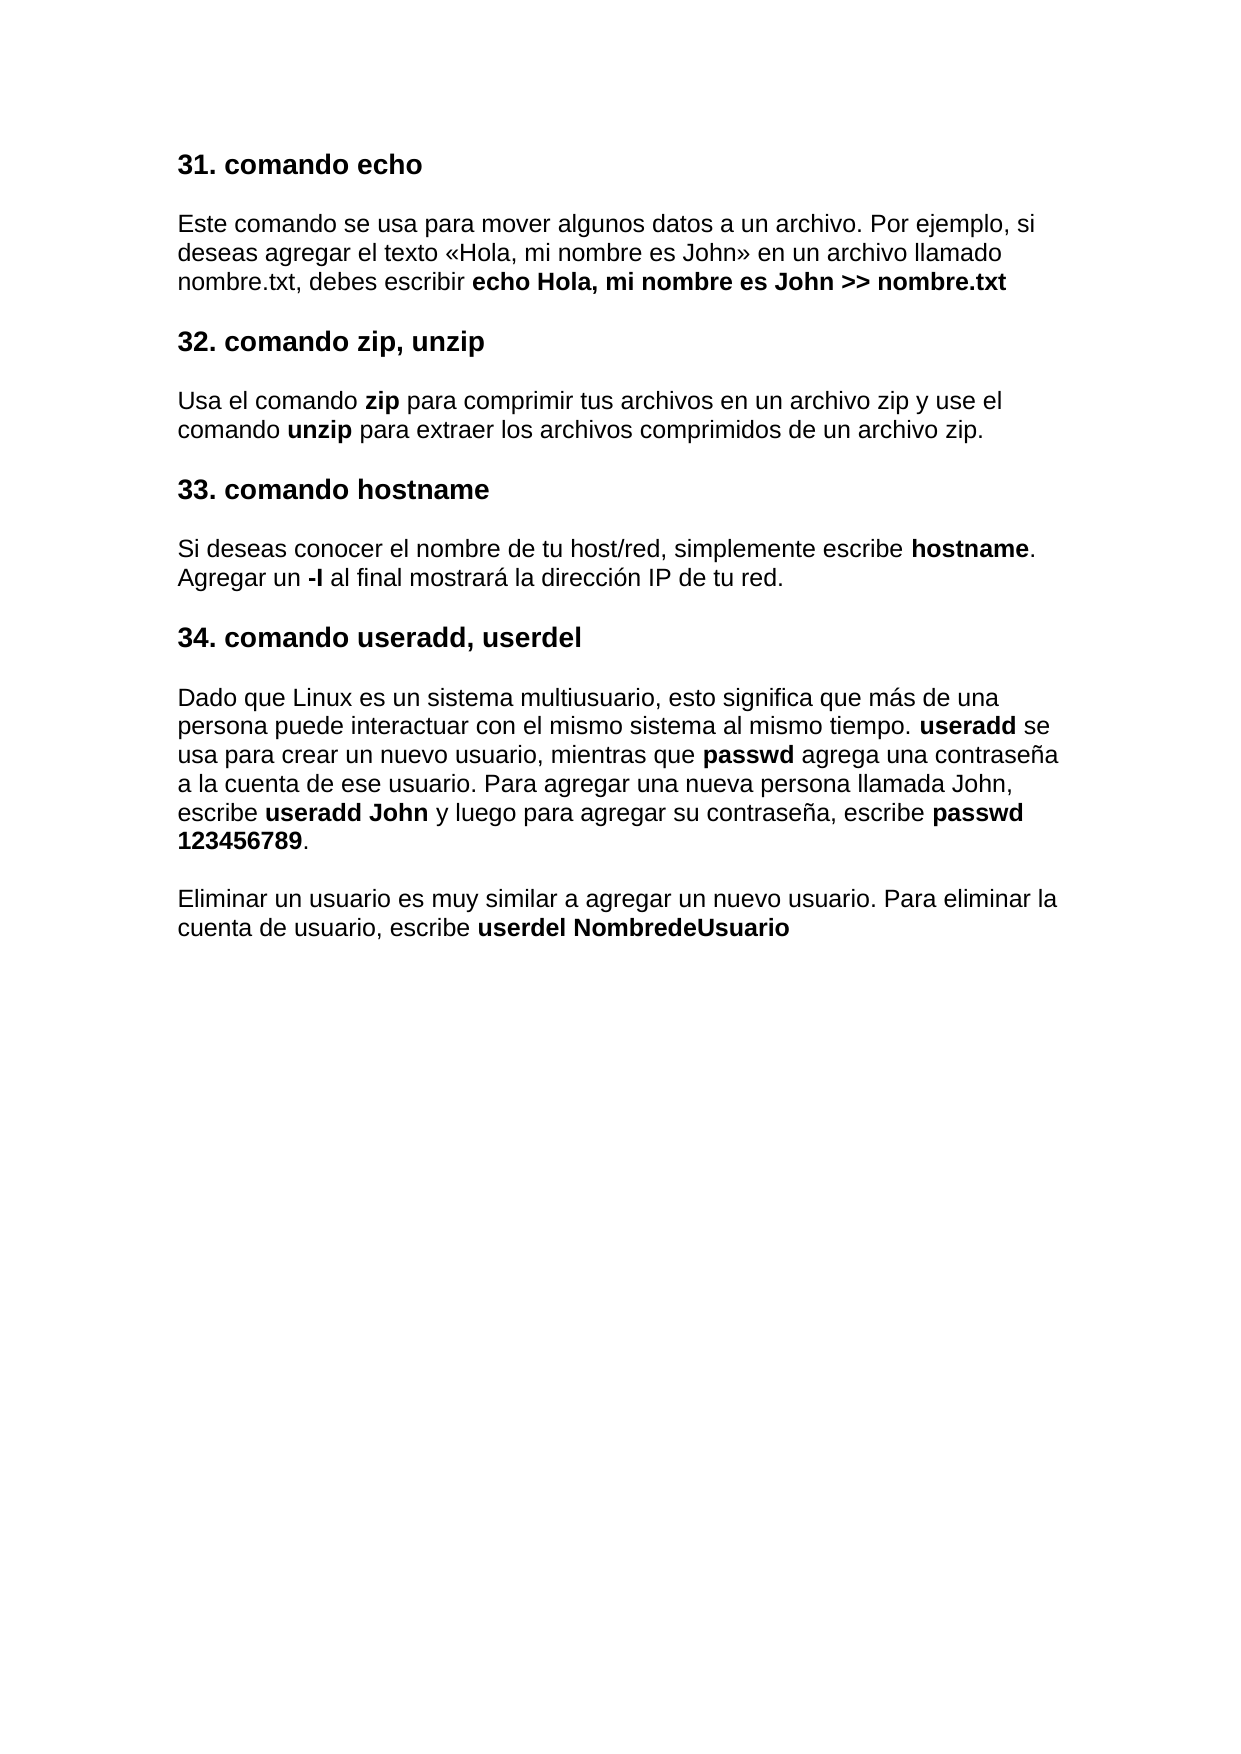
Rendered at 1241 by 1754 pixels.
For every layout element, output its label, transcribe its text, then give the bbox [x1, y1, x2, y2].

text 32. comando zip, unzip [177, 324, 1063, 357]
text 33. comando hostname [177, 473, 1063, 505]
text Usa el comando zip para comprimir tus archivos en un archivo zip y use el comando unzip para extraer los archivos comprimidos de un archivo zip. [177, 386, 1063, 444]
text 31. comando echo [177, 148, 1063, 180]
text 34. comando useradd, userdel [177, 621, 1063, 653]
text Dado que Linux es un sistema multiusuario, esto significa que más de una persona puede interactuar con el mismo sistema al mismo tiempo. useradd se usa para crear un nuevo usuario, mientras que passwd agrega una contraseña a la cuenta de ese usuario. Para agregar una nueva persona llamada John, escribe useradd John y luego para agregar su contraseña, escribe passwd 123456789. [177, 683, 1063, 855]
text Este comando se usa para mover algunos datos a un archivo. Por ejemplo, si deseas agregar el texto «Hola, mi nombre es John» en un archivo llamado nombre.txt, debes escribir echo Hola, mi nombre es John >> nombre.txt [177, 209, 1063, 295]
text Si deseas conocer el nombre de tu host/red, simplemente escribe hostname. Agregar un -I al final mostrará la dirección IP de tu red. [177, 534, 1063, 592]
text Eliminar un usuario es muy similar a agregar un nuevo usuario. Para eliminar la cuenta de usuario, escribe userdel NombredeUsuario [177, 884, 1063, 942]
